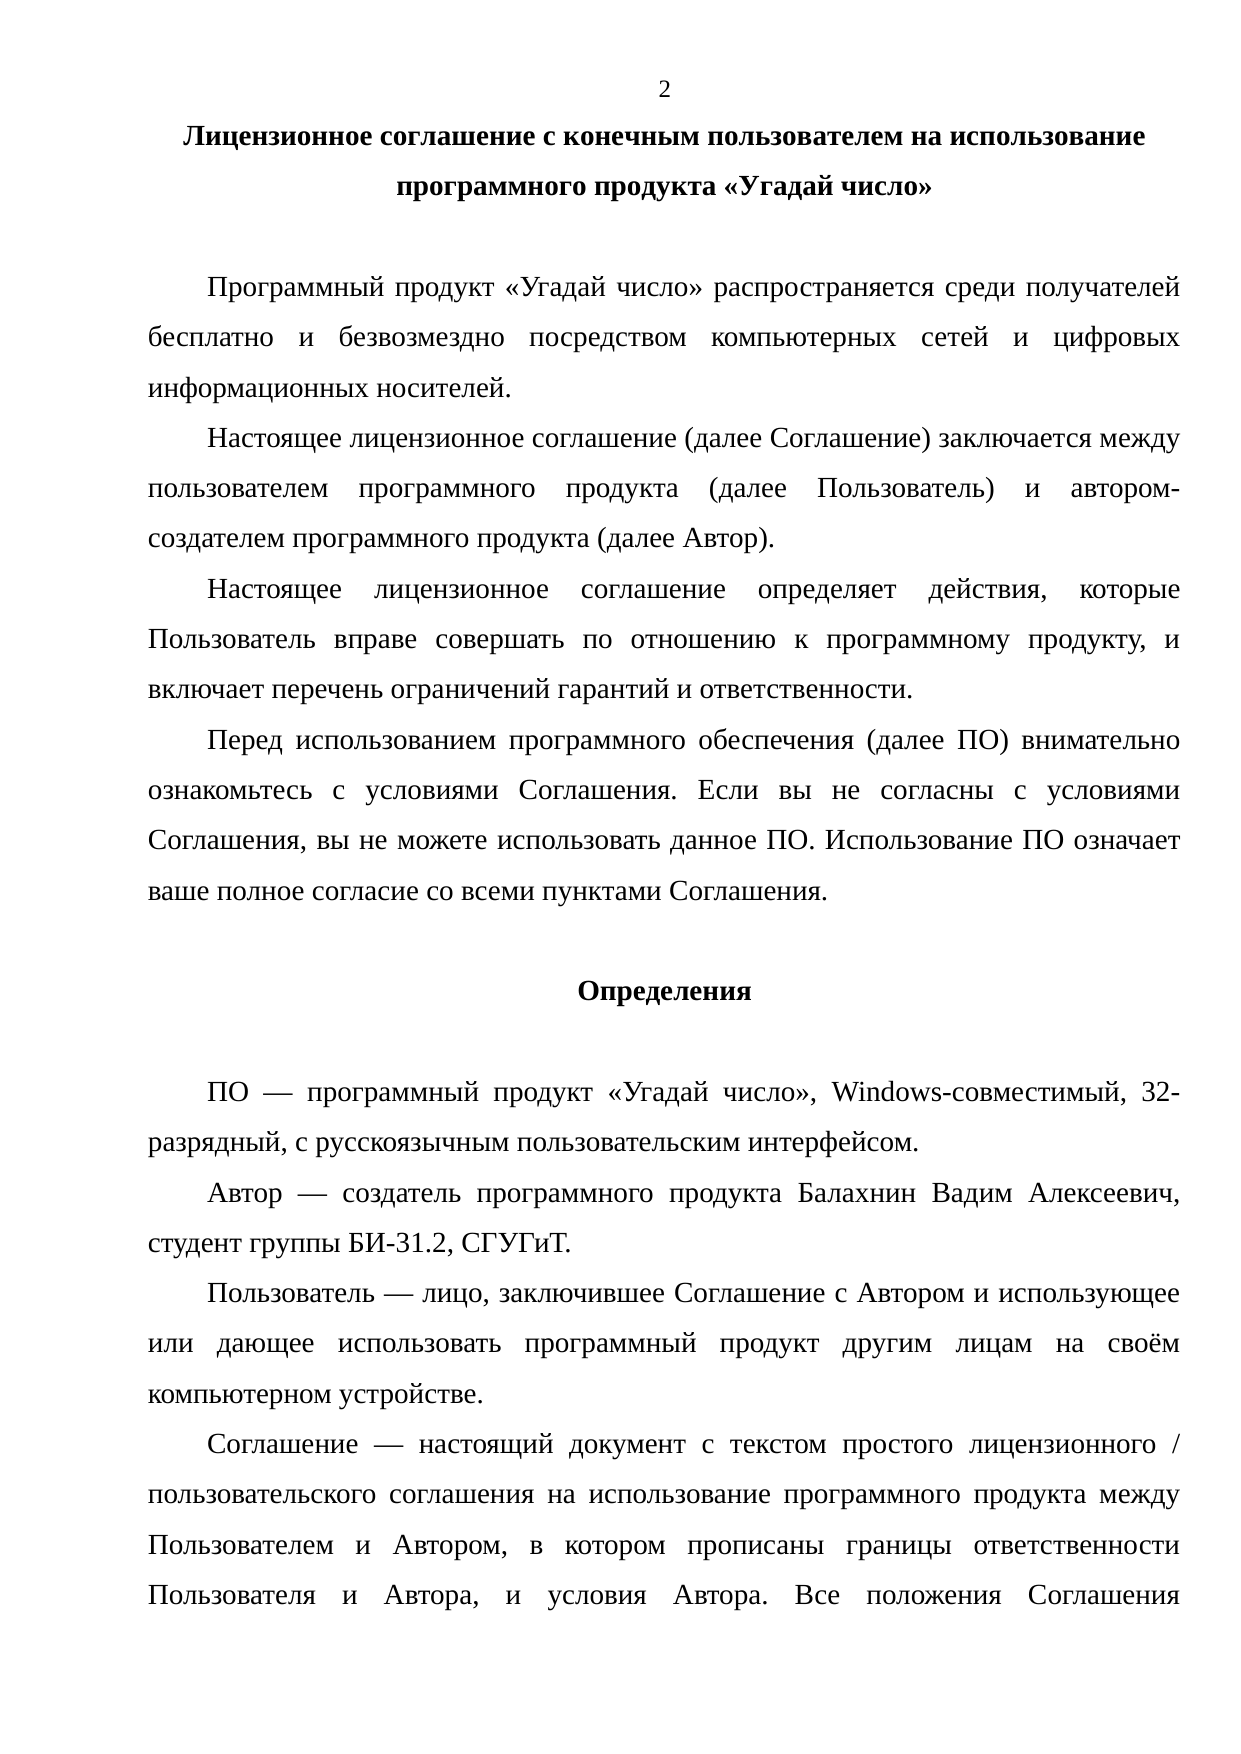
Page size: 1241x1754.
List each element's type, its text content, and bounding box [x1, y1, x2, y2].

text Программный продукт «Угадай число» распространяется среди получателей бесплатно и безвозмездно посредством компьютерных сетей и цифровых информационных носителей. [148, 269, 1181, 403]
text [148, 1426, 1181, 1611]
text Перед использованием программного обеспечения (далее ПО) внимательно ознакомьтесь с условиями Соглашения. Если вы не согласны с условиями Соглашения, вы не можете использовать данное ПО. Использование ПО означает ваше полное согласие со всеми пунктами Соглашения. [148, 722, 1181, 906]
text Автор — создатель программного продукта Балахнин Вадим Алексеевич, студент группы БИ-31.2, СГУГиТ. [148, 1175, 1181, 1258]
text Лицензионное соглашение с конечным пользователем на использование программного продукта «Угадай число» [148, 118, 1181, 202]
text ПО — программный продукт «Угадай число», Windows-совместимый, 32-разрядный, с русскоязычным пользовательским интерфейсом. [148, 1074, 1181, 1158]
text Настоящее лицензионное соглашение определяет действия, которые Пользователь вправе совершать по отношению к программному продукту, и включает перечень ограничений гарантий и ответственности. [148, 571, 1181, 705]
text Пользователь — лицо, заключившее Соглашение с Автором и использующее или дающее использовать программный продукт другим лицам на своём компьютерном устройстве. [148, 1275, 1181, 1409]
subtitle Определения [148, 973, 1181, 1007]
text Настоящее лицензионное соглашение (далее Соглашение) заключается между пользователем программного продукта (далее Пользователь) и автором-создателем программного продукта (далее Автор). [148, 420, 1181, 554]
